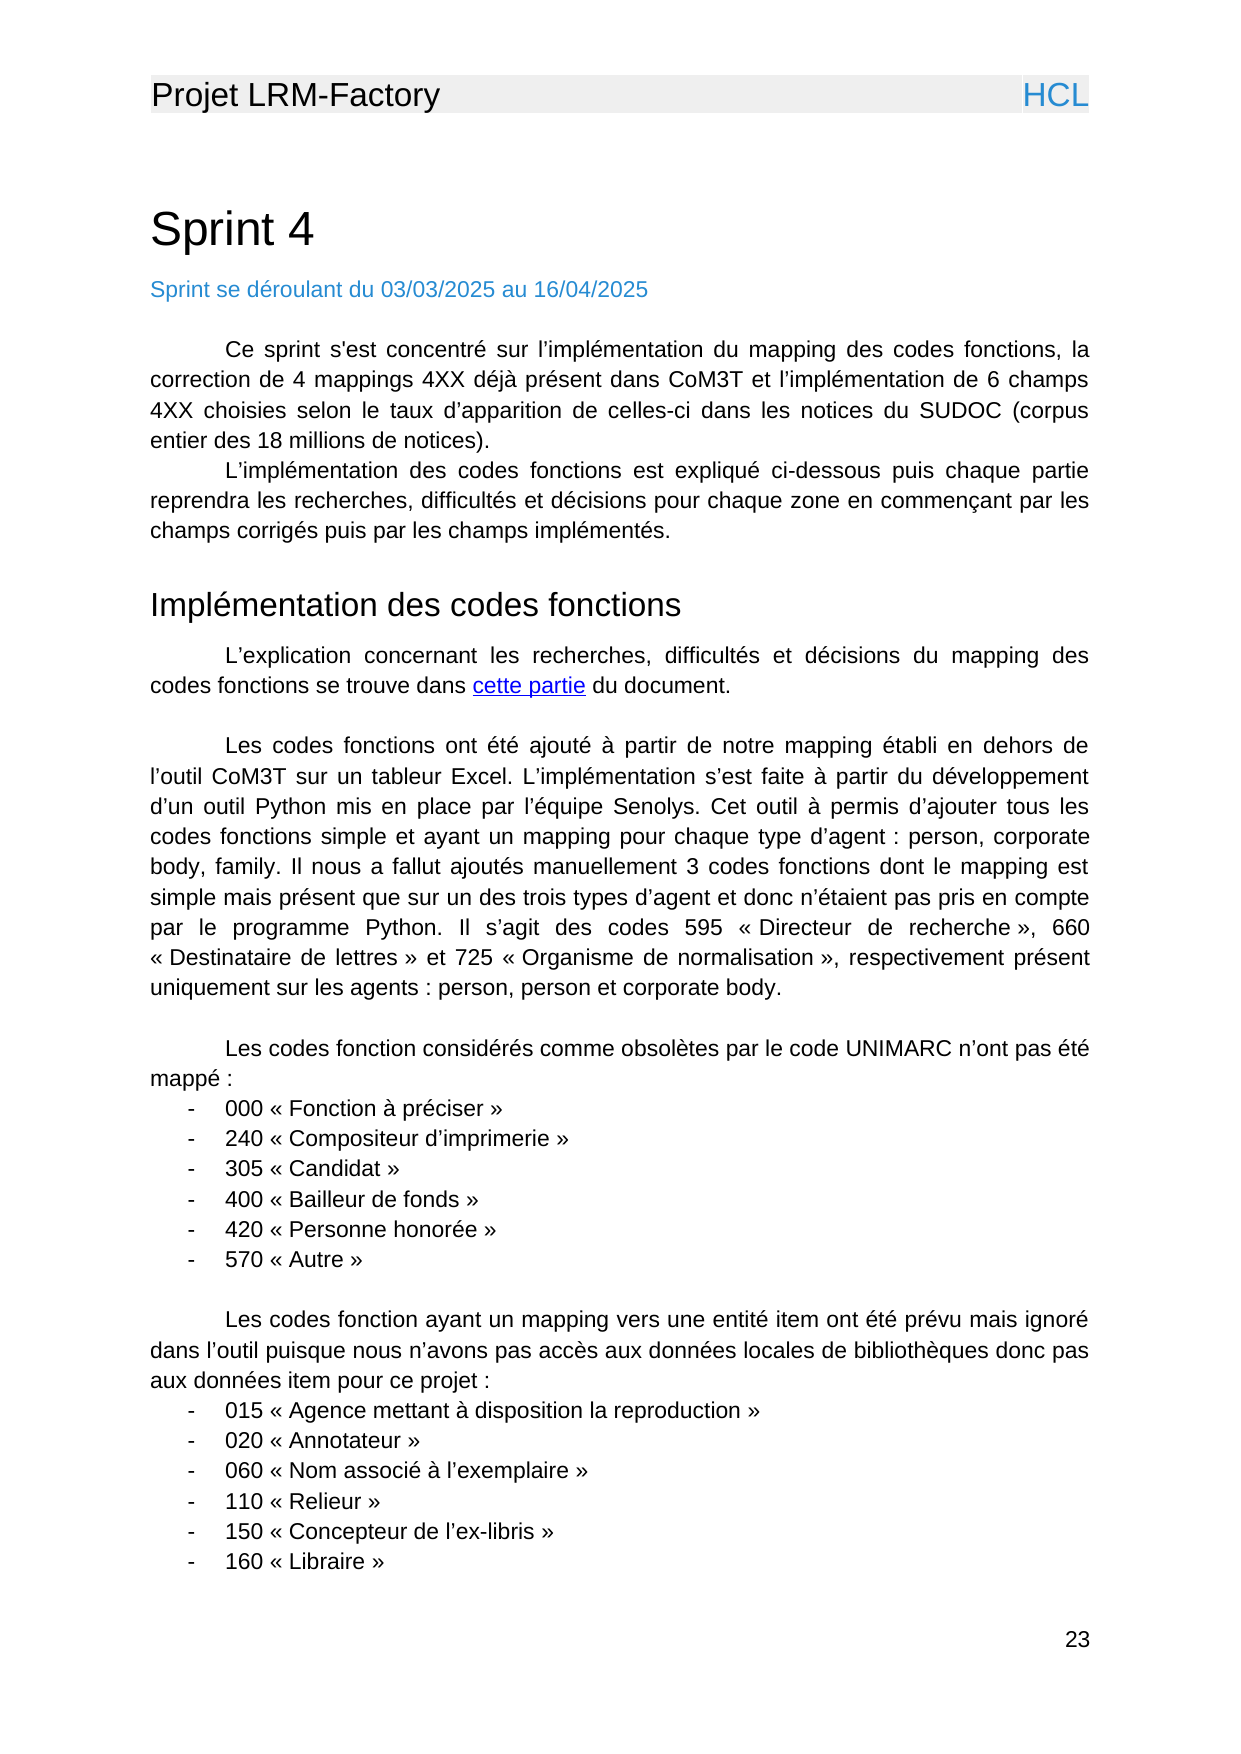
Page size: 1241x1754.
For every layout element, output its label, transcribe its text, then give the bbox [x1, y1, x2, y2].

list 400 « Bailleur de fonds » [187, 1186, 1090, 1212]
list 020 « Annotateur » [187, 1427, 1090, 1454]
list 000 « Fonction à préciser » [187, 1095, 1090, 1121]
text Sprint se déroulant du 03/03/2025 au 16/04/2025 [150, 276, 1090, 302]
list 110 « Relieur » [187, 1488, 1090, 1514]
list 160 « Libraire » [187, 1548, 1090, 1574]
text Les codes fonction considérés comme obsolètes par le code UNIMARC n’ont pas été mappé : [150, 1034, 1090, 1091]
text L’explication concernant les recherches, difficultés et décisions du mapping des codes fonctions se trouve dans cette partie du document. [150, 642, 1090, 698]
list 570 « Autre » [187, 1246, 1090, 1272]
list 240 « Compositeur d’imprimerie » [187, 1125, 1090, 1152]
list 060 « Nom associé à l’exemplaire » [187, 1457, 1090, 1484]
list 150 « Concepteur de l’ex-libris » [187, 1518, 1090, 1544]
text Ce sprint s'est concentré sur l’implémentation du mapping des codes fonctions, la correction de 4 mappings 4XX déjà présent dans CoM3T et l’implémentation de 6 champs 4XX choisies selon le taux d’apparition de celles-ci dans les notices du SUDOC (corpus entier des 18 millions de notices). [150, 336, 1090, 453]
text Les codes fonction ayant un mapping vers une entité item ont été prévu mais ignoré dans l’outil puisque nous n’avons pas accès aux données locales de bibliothèques donc pas aux données item pour ce projet : [150, 1306, 1090, 1393]
text Les codes fonctions ont été ajouté à partir de notre mapping établi en dehors de l’outil CoM3T sur un tableur Excel. L’implémentation s’est faite à partir du développement d’un outil Python mis en place par l’équipe Senolys. Cet outil à permis d’ajouter tous les codes fonctions simple et ayant un mapping pour chaque type d’agent : person, corporate body, family. Il nous a fallut ajoutés manuellement 3 codes fonctions dont le mapping est simple mais présent que sur un des trois types d’agent et donc n’étaient pas pris en compte par le programme Python. Il s’agit des codes 595 « Directeur de recherche », 660 « Destinataire de lettres » et 725 « Organisme de normalisation », respectivement présent uniquement sur les agents : person, person et corporate body. [150, 732, 1090, 1001]
list 420 « Personne honorée » [187, 1216, 1090, 1242]
list 305 « Candidat » [187, 1155, 1090, 1182]
subtitle Implémentation des codes fonctions [150, 585, 1090, 624]
text L’implémentation des codes fonctions est expliqué ci-dessous puis chaque partie reprendra les recherches, difficultés et décisions pour chaque zone en commençant par les champs corrigés puis par les champs implémentés. [150, 457, 1090, 544]
subtitle Sprint 4 [150, 200, 1090, 255]
list 015 « Agence mettant à disposition la reproduction » [187, 1397, 1090, 1423]
